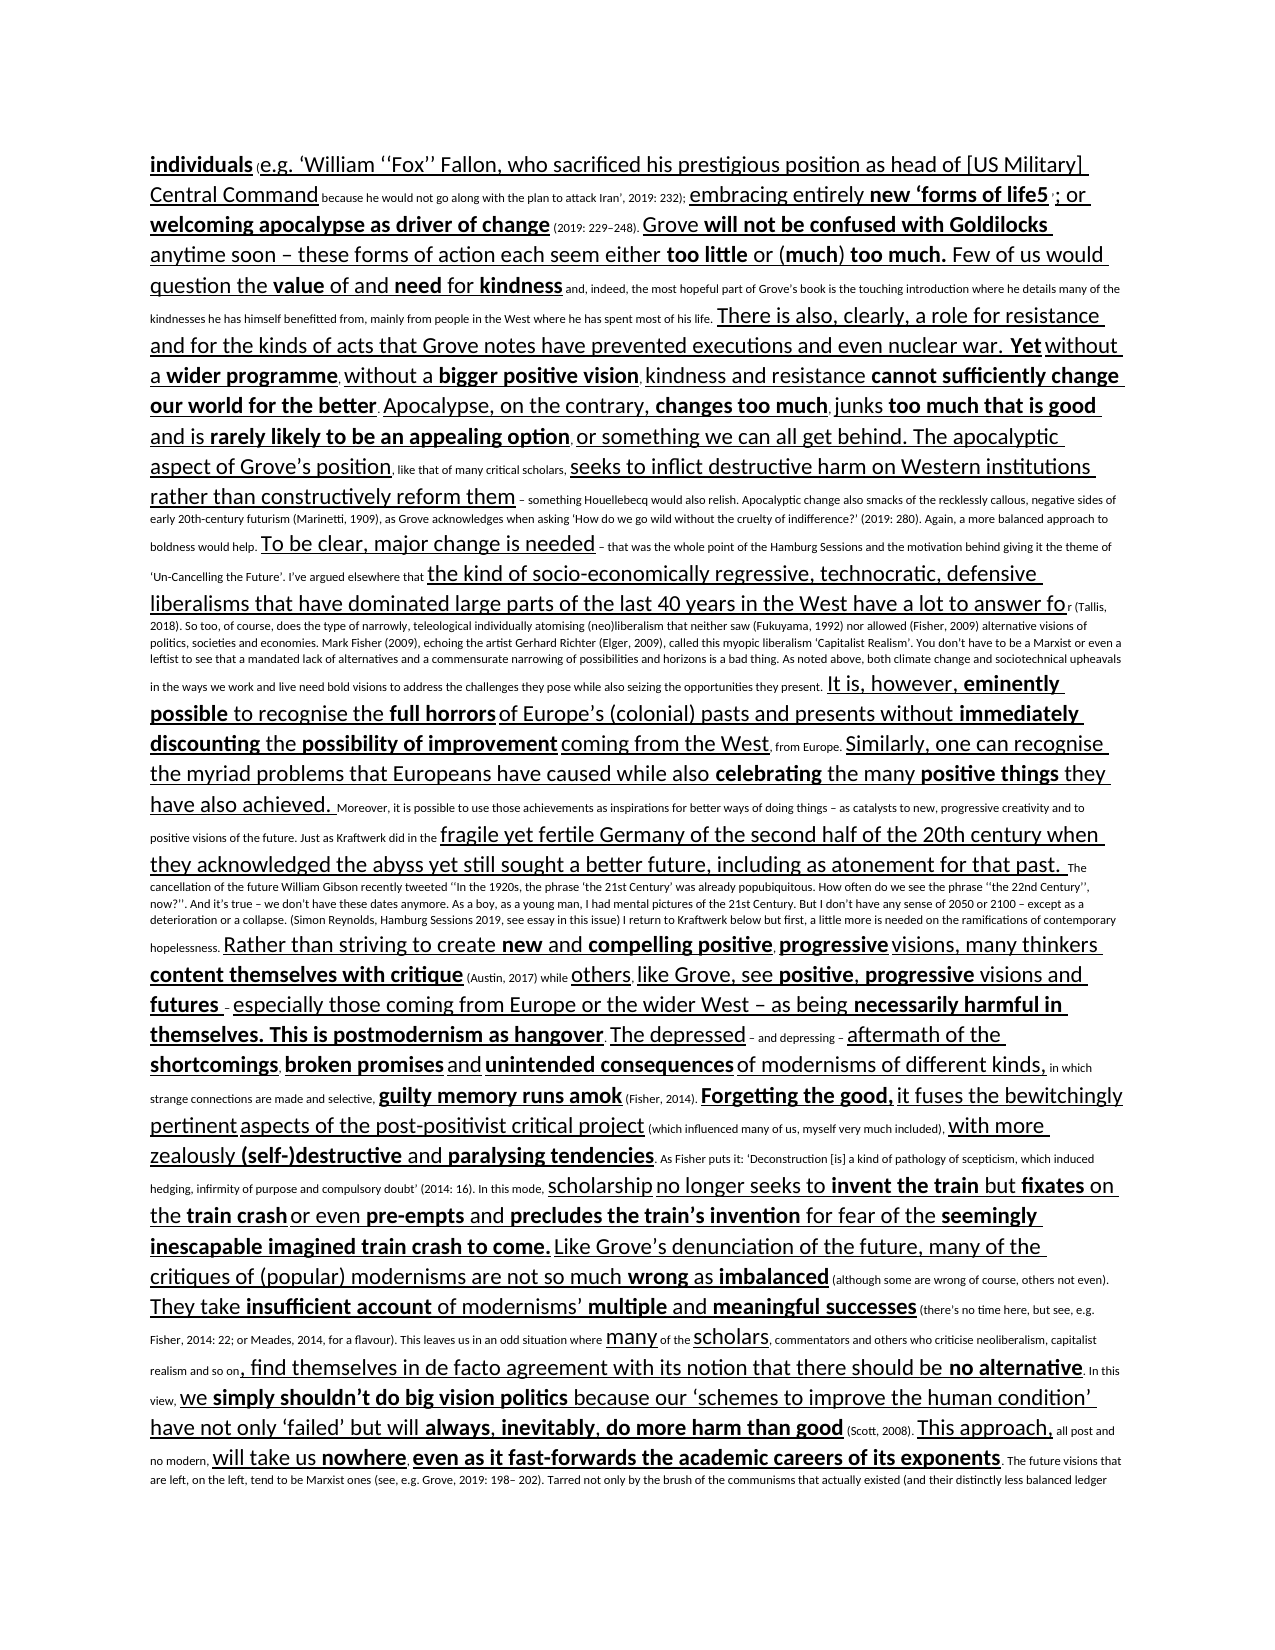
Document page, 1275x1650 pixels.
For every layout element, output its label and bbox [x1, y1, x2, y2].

text [150, 150, 1125, 1488]
